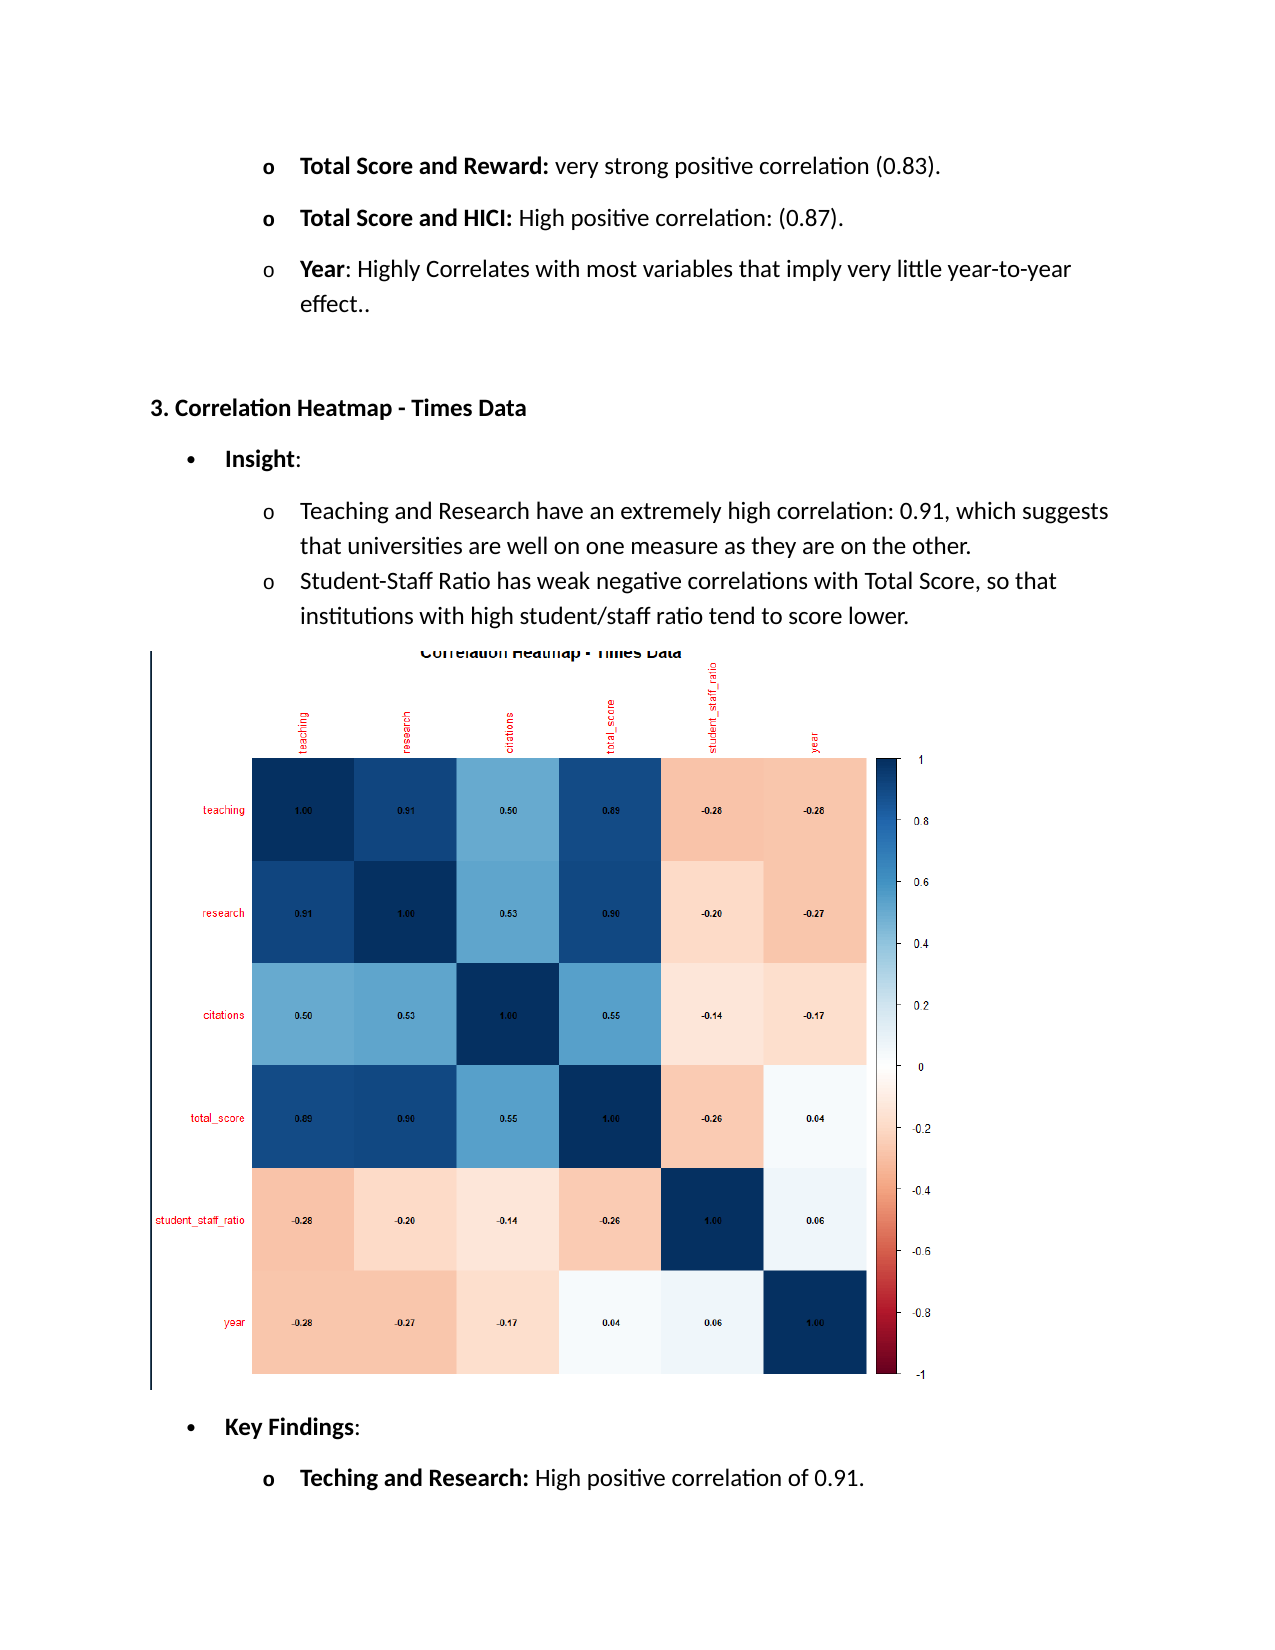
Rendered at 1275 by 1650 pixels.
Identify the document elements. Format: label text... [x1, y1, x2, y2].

list Insight: [187, 443, 1125, 474]
list Total Score and Reward: very strong positive correlation (0.83). [262, 150, 1125, 181]
list Student-Staff Ratio has weak negative correlations with Total Score, so that institutions with high student/staff ratio tend to score lower. [262, 565, 1125, 631]
list Teching and Research: High positive correlation of 0.91. [262, 1462, 1125, 1493]
list Teaching and Research have an extremely high correlation: 0.91, which suggests that universities are well on one measure as they are on the other. [262, 495, 1125, 561]
list Total Score and HICI: High positive correlation: (0.87). [262, 202, 1125, 232]
list Year: Highly Correlates with most variables that imply very little year-to-year effect.. [262, 253, 1125, 319]
list Key Findings: [187, 1411, 1125, 1441]
text 3. Correlation Heatmap - Times Data [150, 392, 1125, 422]
picture [150, 651, 947, 1390]
